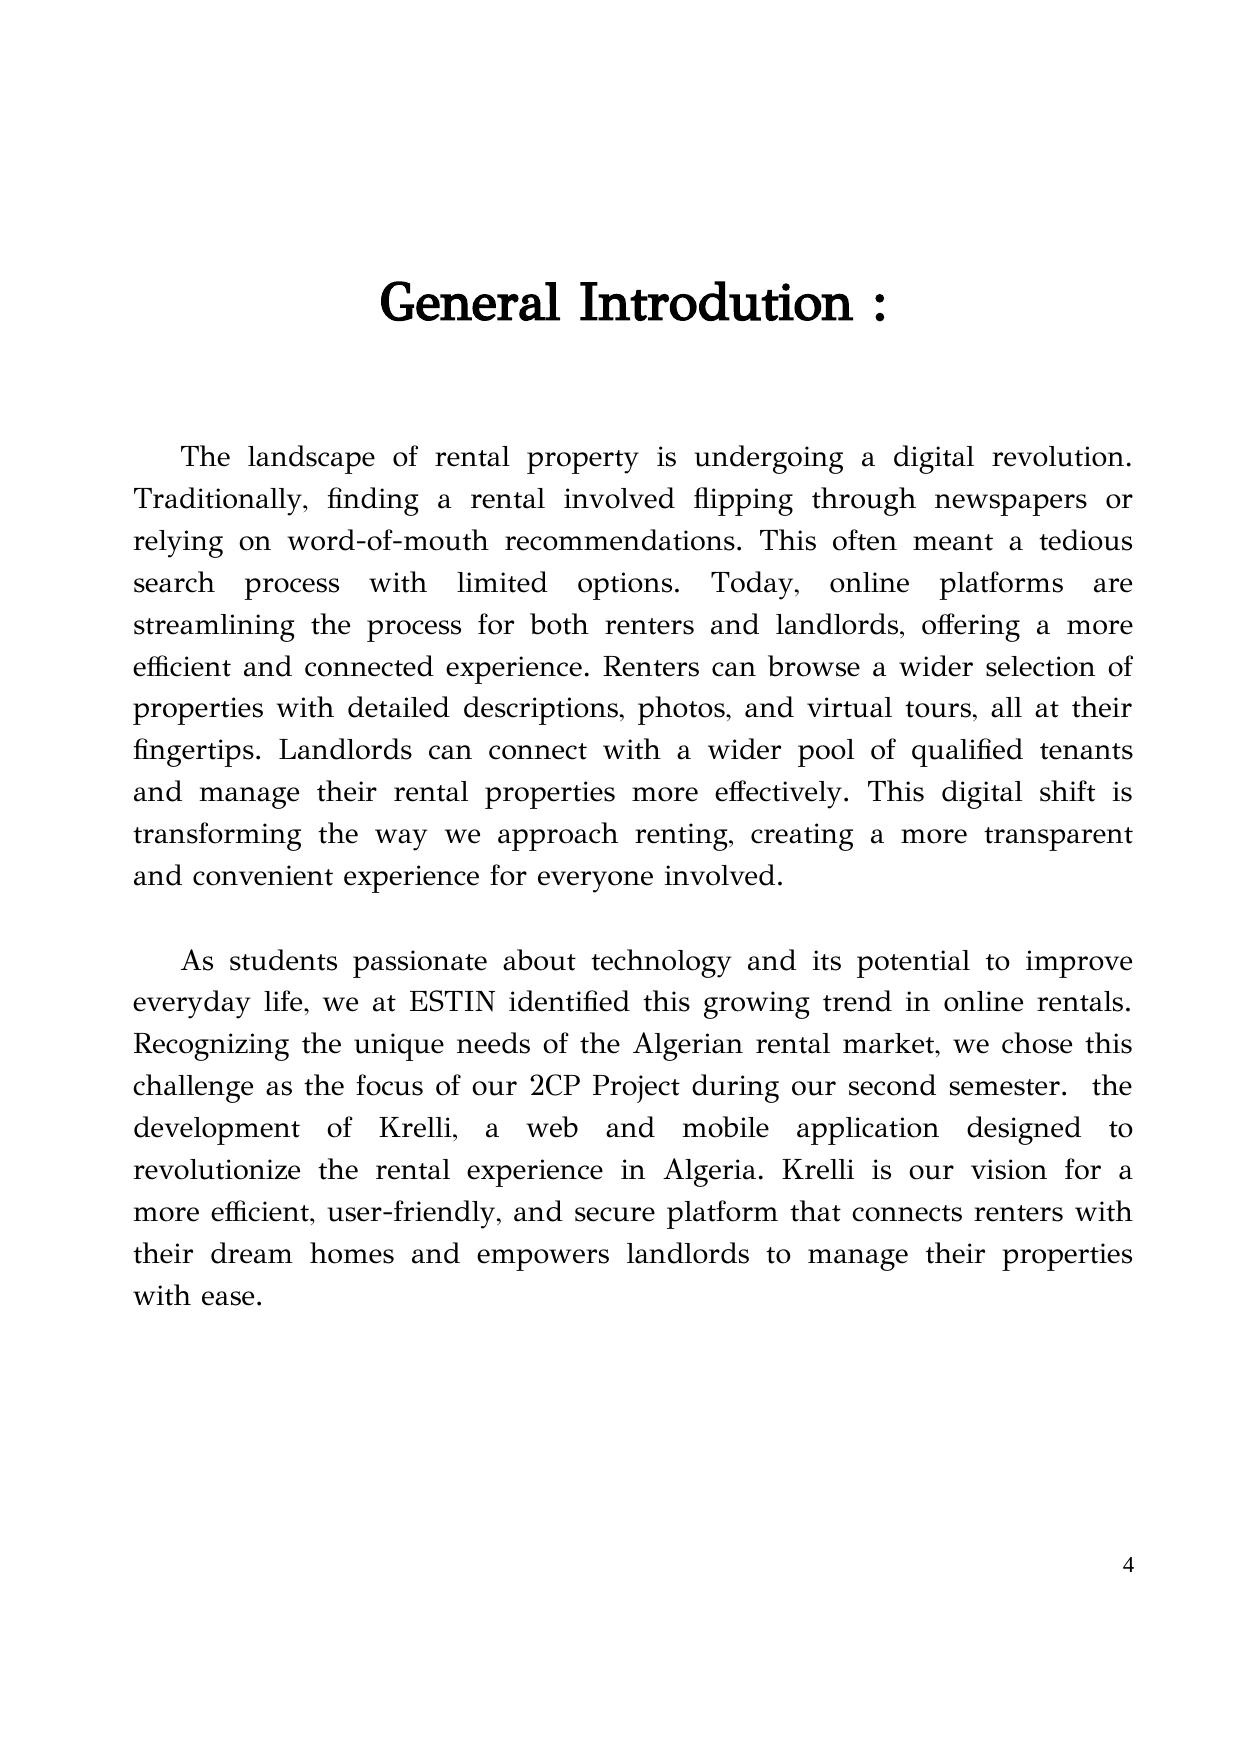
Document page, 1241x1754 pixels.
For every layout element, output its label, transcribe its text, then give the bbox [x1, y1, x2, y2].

text General Introdution : [133, 268, 1134, 334]
text The landscape of rental property is undergoing a digital revolution. Traditionally, finding a rental involved flipping through newspapers or relying on word-of-mouth recommendations. This often meant a tedious search process with limited options. Today, online platforms are streamlining the process for both renters and landlords, offering a more efficient and connected experience. Renters can browse a wider selection of properties with detailed descriptions, photos, and virtual tours, all at their fingertips. Landlords can connect with a wider pool of qualified tenants and manage their rental properties more effectively. This digital shift is transforming the way we approach renting, creating a more transparent and convenient experience for everyone involved. [133, 438, 1134, 893]
text As students passionate about technology and its potential to improve everyday life, we at ESTIN identified this growing trend in online rentals. Recognizing the unique needs of the Algerian rental market, we chose this challenge as the focus of our 2CP Project during our second semester. the development of Krelli, a web and mobile application designed to revolutionize the rental experience in Algeria. Krelli is our vision for a more efficient, user-friendly, and secure platform that connects renters with their dream homes and empowers landlords to manage their properties with ease. [133, 942, 1134, 1313]
